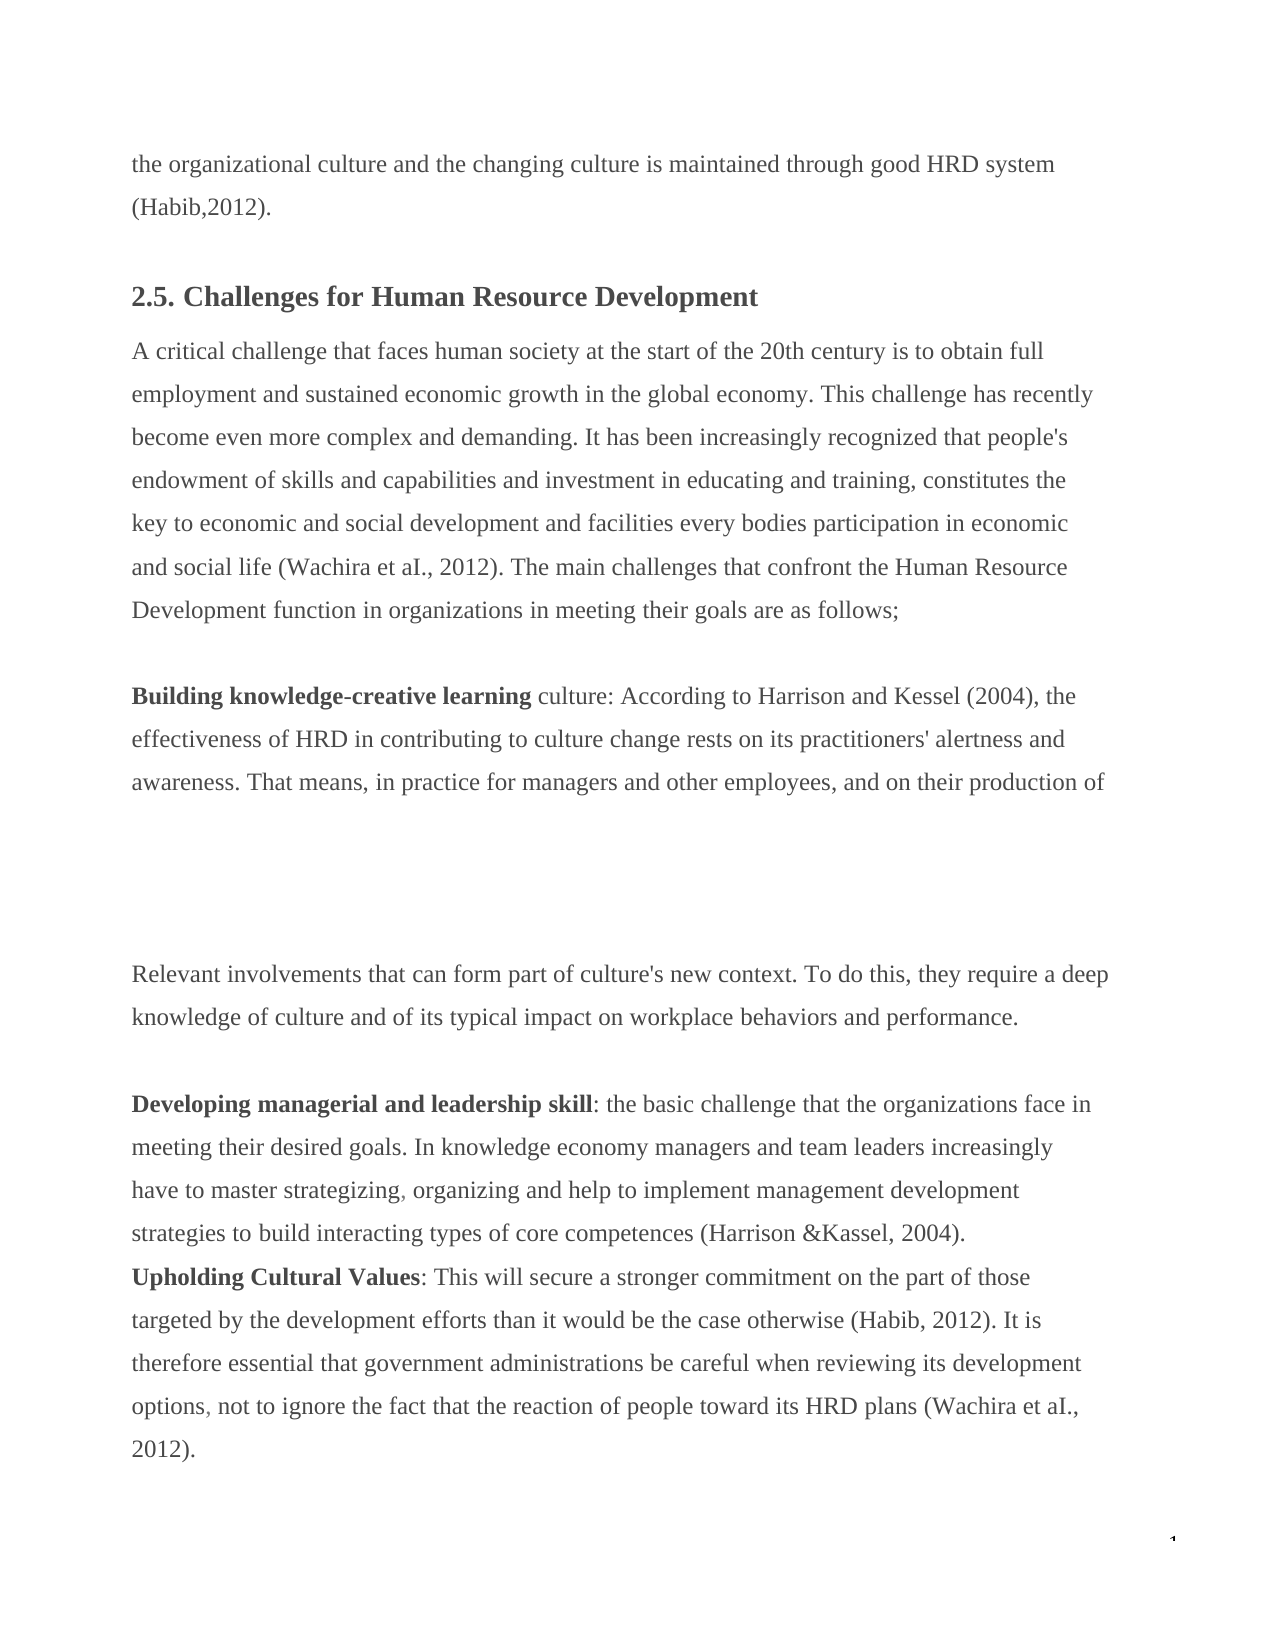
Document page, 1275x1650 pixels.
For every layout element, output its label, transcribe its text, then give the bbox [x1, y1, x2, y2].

text the organizational culture and the changing culture is maintained through good HRD system (Habib,2012). [131, 149, 1119, 221]
text Relevant involvements that can form part of culture's new context. To do this, they require a deep knowledge of culture and of its typical impact on workplace behaviors and performance. [131, 959, 1119, 1031]
text A critical challenge that faces human society at the start of the 20th century is to obtain full employment and sustained economic growth in the global economy. This challenge has recently become even more complex and demanding. It has been increasingly recognized that people's endowment of skills and capabilities and investment in educating and training, constitutes the key to economic and social development and facilities every bodies participation in economic and social life (Wachira et aI., 2012). The main challenges that confront the Human Resource Development function in organizations in meeting their goals are as follows; [131, 336, 1099, 623]
subtitle Challenges for Human Resource Development [131, 279, 1229, 313]
text Building knowledge-creative learning culture: According to Harrison and Kessel (2004), the effectiveness of HRD in contributing to culture change rests on its practitioners' alertness and awareness. That means, in practice for managers and other employees, and on their production of [131, 681, 1119, 796]
text Developing managerial and leadership skill: the basic challenge that the organizations face in meeting their desired goals. In knowledge economy managers and team leaders increasingly have to master strategizing, organizing and help to implement management development strategies to build interacting types of core competences (Harrison &Kassel, 2004). [131, 1089, 1094, 1247]
text Upholding Cultural Values: This will secure a stronger commitment on the part of those targeted by the development efforts than it would be the case otherwise (Habib, 2012). It is therefore essential that government administrations be careful when reviewing its development options, not to ignore the fact that the reaction of people toward its HRD plans (Wachira et aI., 2012). [131, 1262, 1101, 1463]
